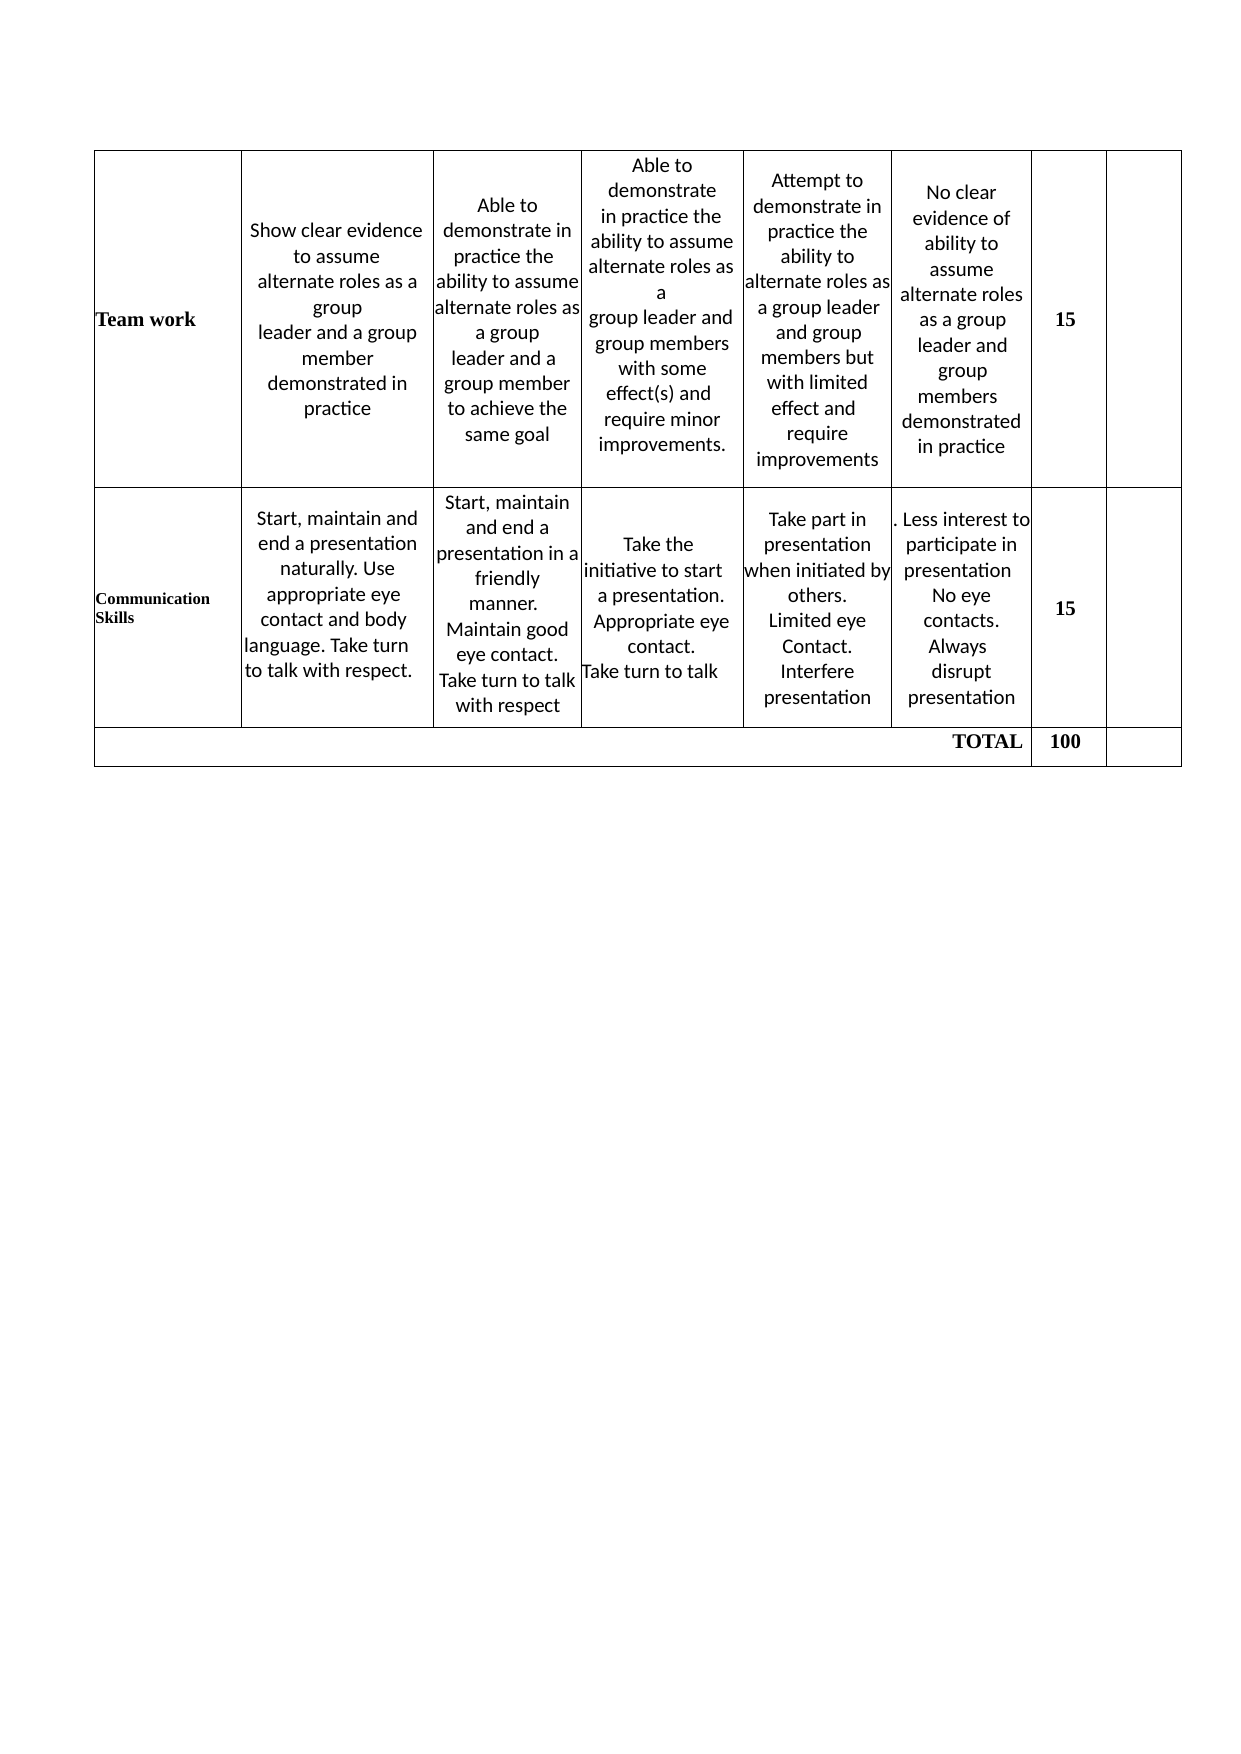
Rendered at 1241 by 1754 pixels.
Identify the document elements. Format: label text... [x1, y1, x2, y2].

table_cell Take the initiative to start a presentation. Appropriate eye contact. Take turn to talk [582, 488, 743, 727]
table_cell Show clear evidence to assume alternate roles as a group leader and a group member demonstrated in practice [242, 151, 433, 487]
table_cell [1107, 151, 1181, 487]
table_cell Attempt to demonstrate in practice the ability to alternate roles as a group leader and group members but with limited effect and require improvements [744, 151, 891, 487]
table_cell . Less interest to participate in presentation No eye contacts. Always disrupt presentation [892, 488, 1031, 727]
table_cell Able to demonstrate in practice the ability to assume alternate roles as a group leader and a group member to achieve the same goal [434, 151, 581, 487]
table_cell Start, maintain and end a presentation naturally. Use appropriate eye contact and body language. Take turn to talk with respect. [242, 488, 433, 727]
table_cell [1107, 488, 1181, 727]
table_cell 15 [1032, 151, 1106, 487]
table_cell [1107, 728, 1181, 766]
table_cell TOTAL [95, 728, 1031, 766]
table_cell Team work [95, 151, 241, 487]
table_cell Able to demonstrate in practice the ability to assume alternate roles as a group leader and group members with some effect(s) and require minor improvements. [582, 151, 743, 487]
table_cell No clear evidence of ability to assume alternate roles as a group leader and group members demonstrated in practice [892, 151, 1031, 487]
table_cell 15 [1032, 488, 1106, 727]
table_cell Take part in presentation when initiated by others. Limited eye Contact. Interfere presentation [744, 488, 891, 727]
table_cell Start, maintain and end a presentation in a friendly manner. Maintain good eye contact. Take turn to talk with respect [434, 488, 581, 727]
table_cell Communication Skills [95, 488, 241, 727]
table_cell 100 [1032, 728, 1106, 766]
